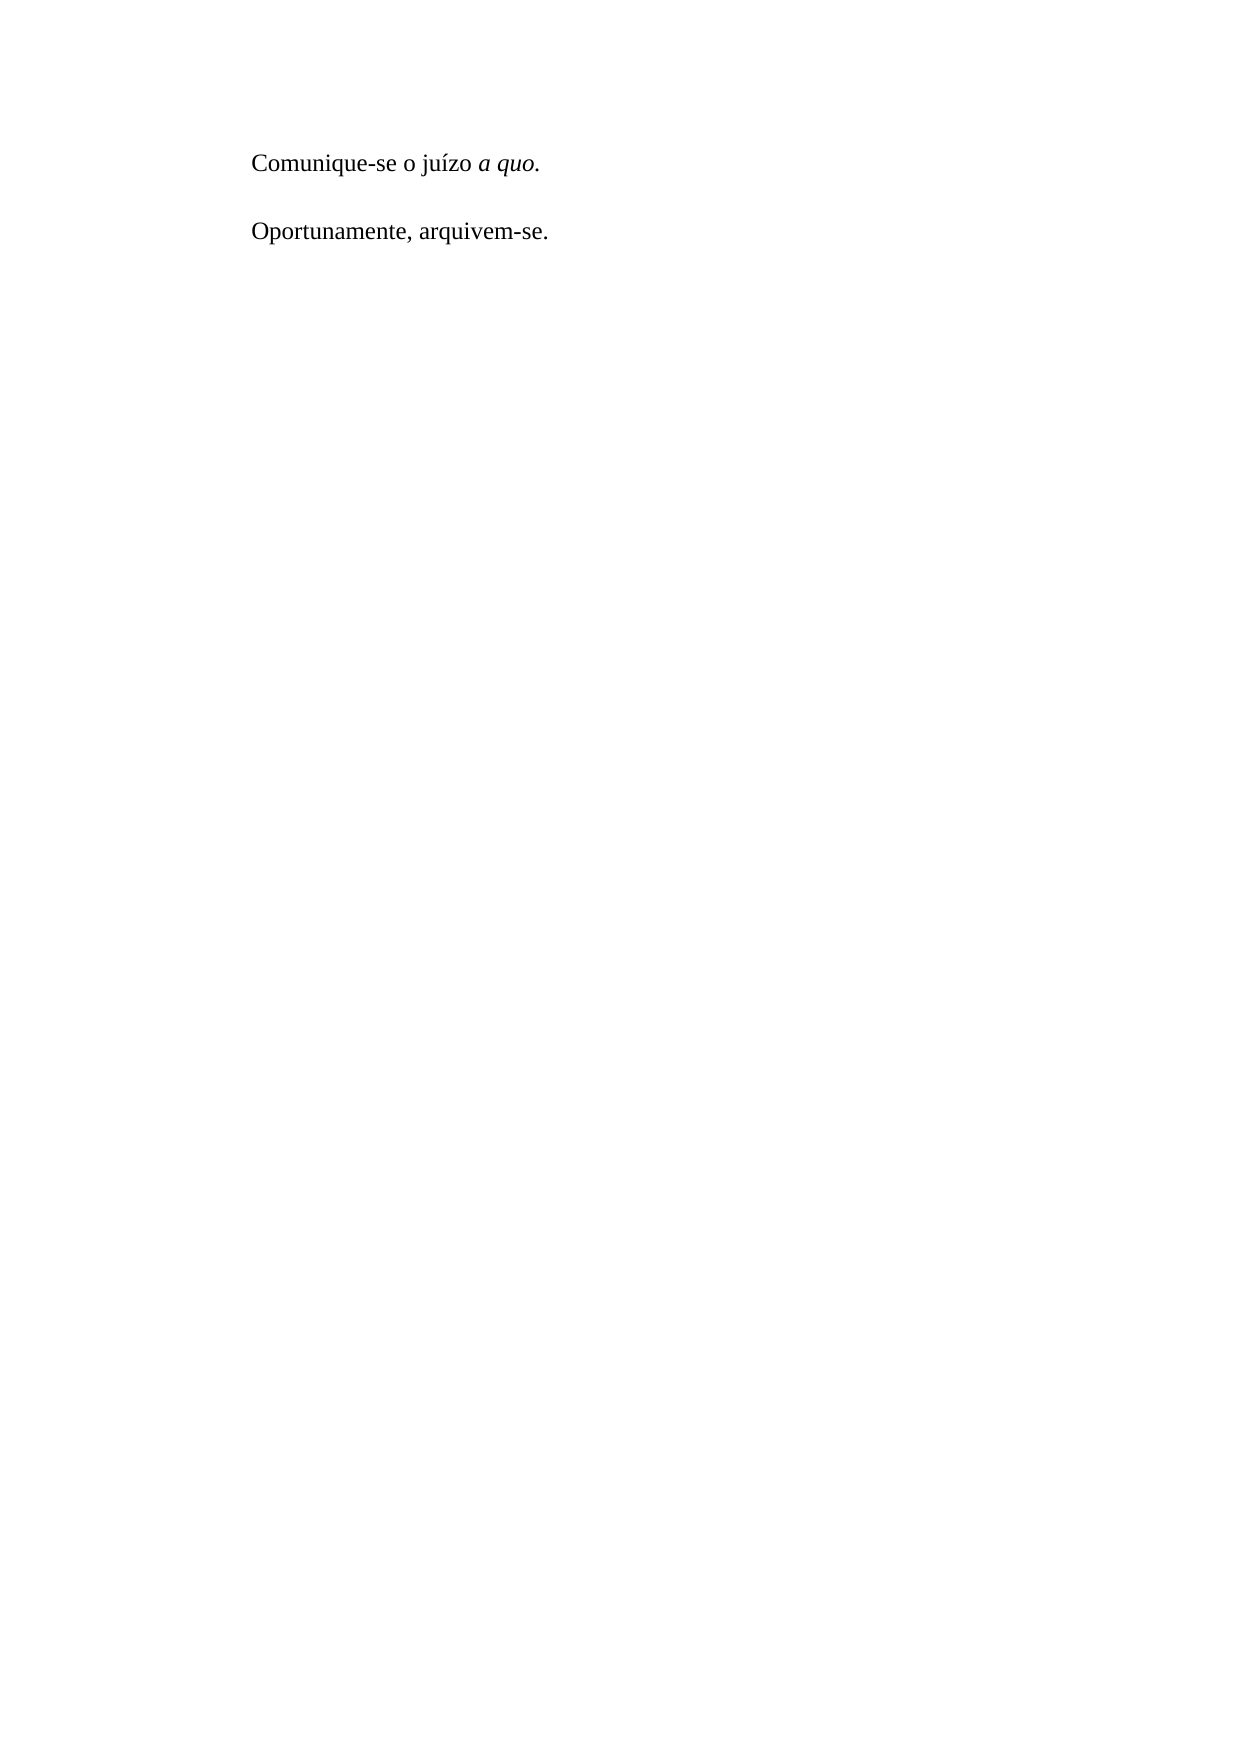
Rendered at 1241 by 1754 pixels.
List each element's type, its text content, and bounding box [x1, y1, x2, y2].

text Comunique-se o juízo a quo. [177, 148, 1063, 176]
text Oportunamente, arquivem-se. [177, 216, 1063, 244]
